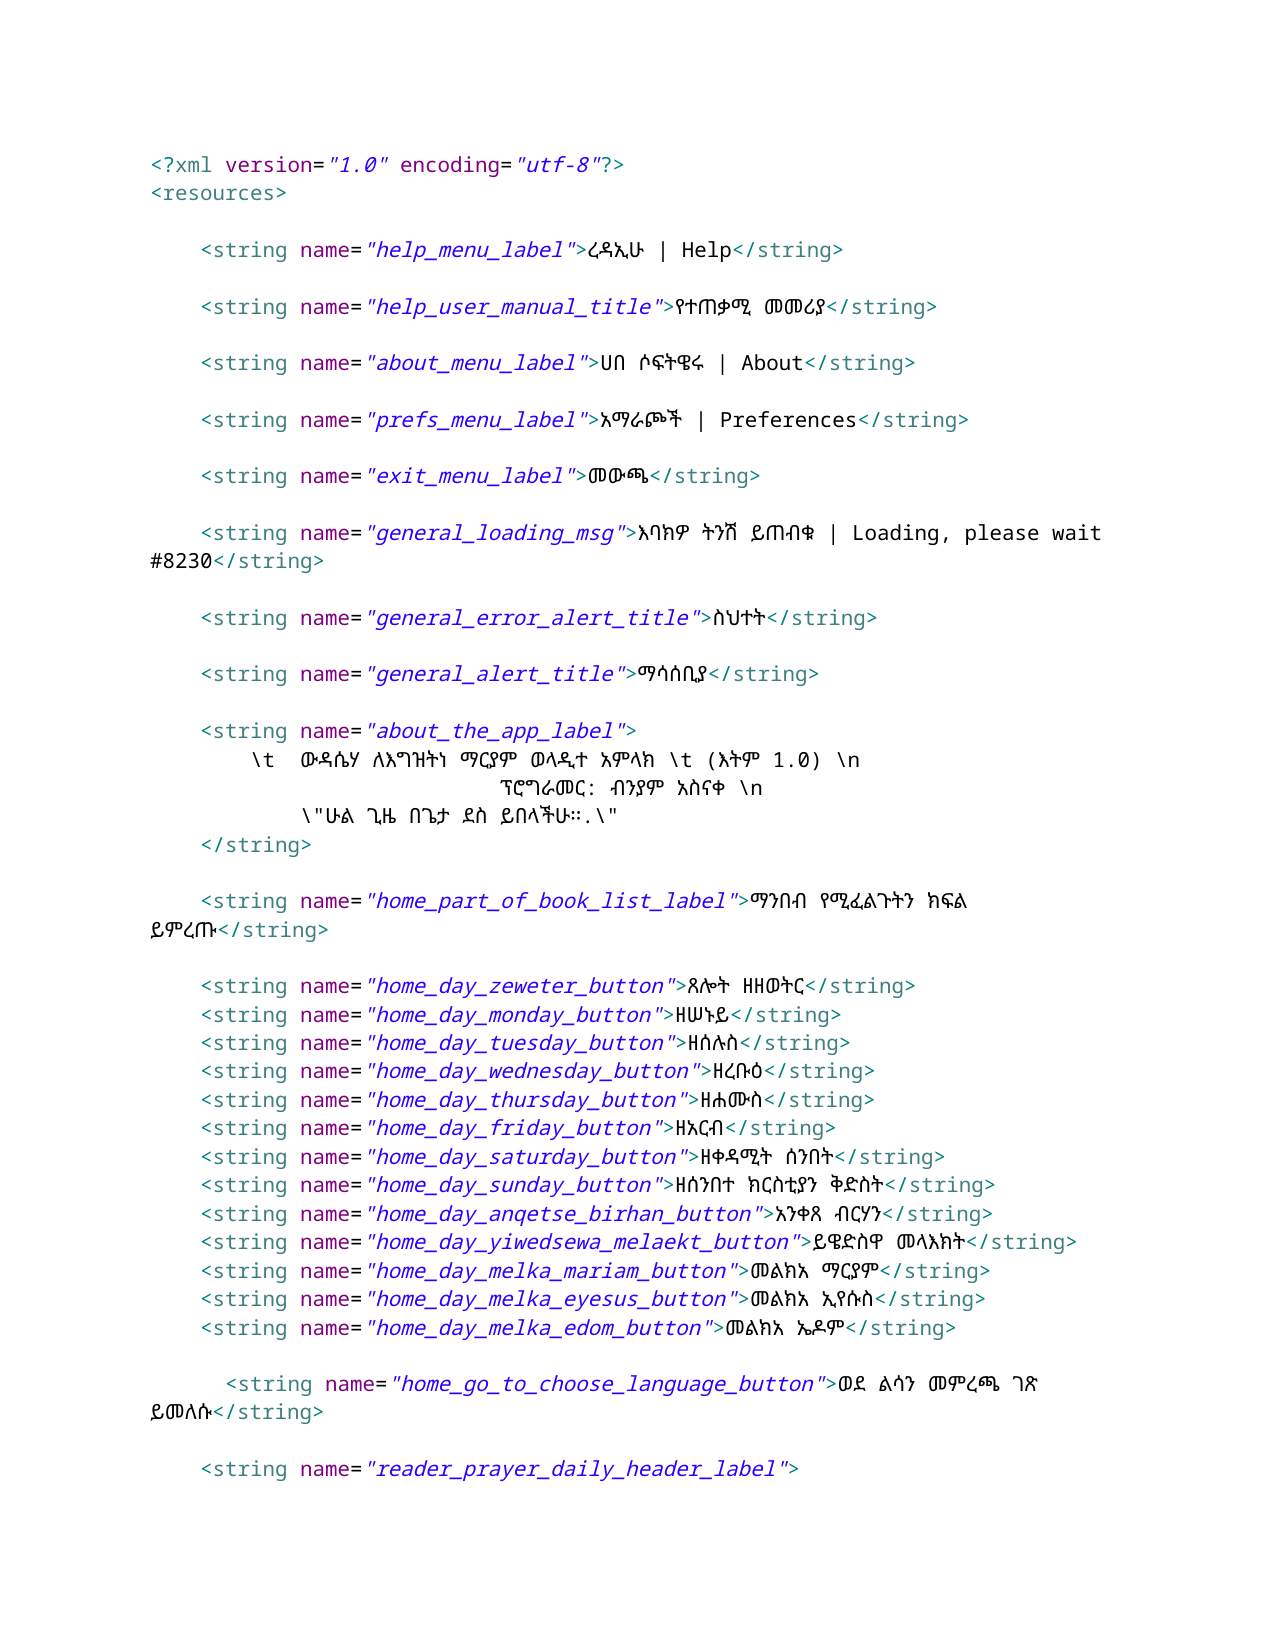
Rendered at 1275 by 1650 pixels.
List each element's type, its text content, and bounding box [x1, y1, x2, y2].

text <string name="home_day_wednesday_button">ዘረቡዕ</string> [150, 1057, 1125, 1085]
text \"ሁል ጊዜ በጌታ ደስ ይበላችሁ፡፡.\" [150, 802, 1125, 830]
text <string name="home_go_to_choose_language_button">ወደ ልሳን መምረጫ ገጽ ይመለሱ</string> [150, 1369, 1125, 1426]
text <string name="general_alert_title">ማሳሰቢያ</string> [150, 659, 1125, 688]
text <string name="home_day_tuesday_button">ዘሰሉስ</string> [150, 1028, 1125, 1057]
text <string name="home_day_monday_button">ዘሠኑይ</string> [150, 1000, 1125, 1028]
text ፕሮግራመር: ብንያም አስናቀ \n [150, 773, 1125, 802]
text <string name="general_loading_msg">እባክዎ ትንሽ ይጠብቁ | Loading, please wait #8230</string> [150, 518, 1125, 575]
text <string name="home_day_yiwedsewa_melaekt_button">ይዌድስዋ መላእክት</string> [150, 1227, 1125, 1256]
text <string name="home_day_zeweter_button">ጸሎት ዘዘወትር</string> [150, 971, 1125, 1000]
text <string name="general_error_alert_title">ስህተት</string> [150, 603, 1125, 631]
text <string name="exit_menu_label">መውጫ</string> [150, 462, 1125, 490]
text <string name="home_day_saturday_button">ዘቀዳሚት ሰንበት</string> [150, 1142, 1125, 1170]
text <string name="about_menu_label">ሀበ ሶፍትዌሩ | About</string> [150, 348, 1125, 377]
text <string name="home_day_friday_button">ዘአርብ</string> [150, 1113, 1125, 1142]
text <string name="home_day_melka_eyesus_button">መልክአ ኢየሱስ</string> [150, 1284, 1125, 1313]
text <string name="help_menu_label">ረዳኢሁ | Help</string> [150, 235, 1125, 264]
text <string name="home_day_melka_edom_button">መልክአ ኤዶም</string> [150, 1313, 1125, 1341]
text <resources> [150, 178, 1125, 207]
text <string name="home_part_of_book_list_label">ማንበብ የሚፈልጉትን ክፍል ይምረጡ</string> [150, 886, 1125, 943]
text <string name="prefs_menu_label">አማራጮች | Preferences</string> [150, 405, 1125, 433]
text <string name="reader_prayer_daily_header_label"> [150, 1454, 1125, 1483]
text <string name="about_the_app_label"> [150, 716, 1125, 745]
text <string name="home_day_anqetse_birhan_button">አንቀጸ ብርሃን</string> [150, 1199, 1125, 1227]
text <string name="help_user_manual_title">የተጠቃሚ መመሪያ</string> [150, 292, 1125, 320]
text </string> [150, 830, 1125, 858]
text <string name="home_day_sunday_button">ዘሰንበተ ክርስቲያን ቅድስት</string> [150, 1170, 1125, 1199]
text \t ውዳሴሃ ለእግዝትነ ማርያም ወላዲተ አምላክ \t (እትም 1.0) \n [150, 745, 1125, 773]
text <string name="home_day_melka_mariam_button">መልክአ ማርያም</string> [150, 1256, 1125, 1284]
text <string name="home_day_thursday_button">ዘሐሙስ</string> [150, 1085, 1125, 1113]
text <?xml version="1.0" encoding="utf-8"?> [150, 150, 1125, 178]
